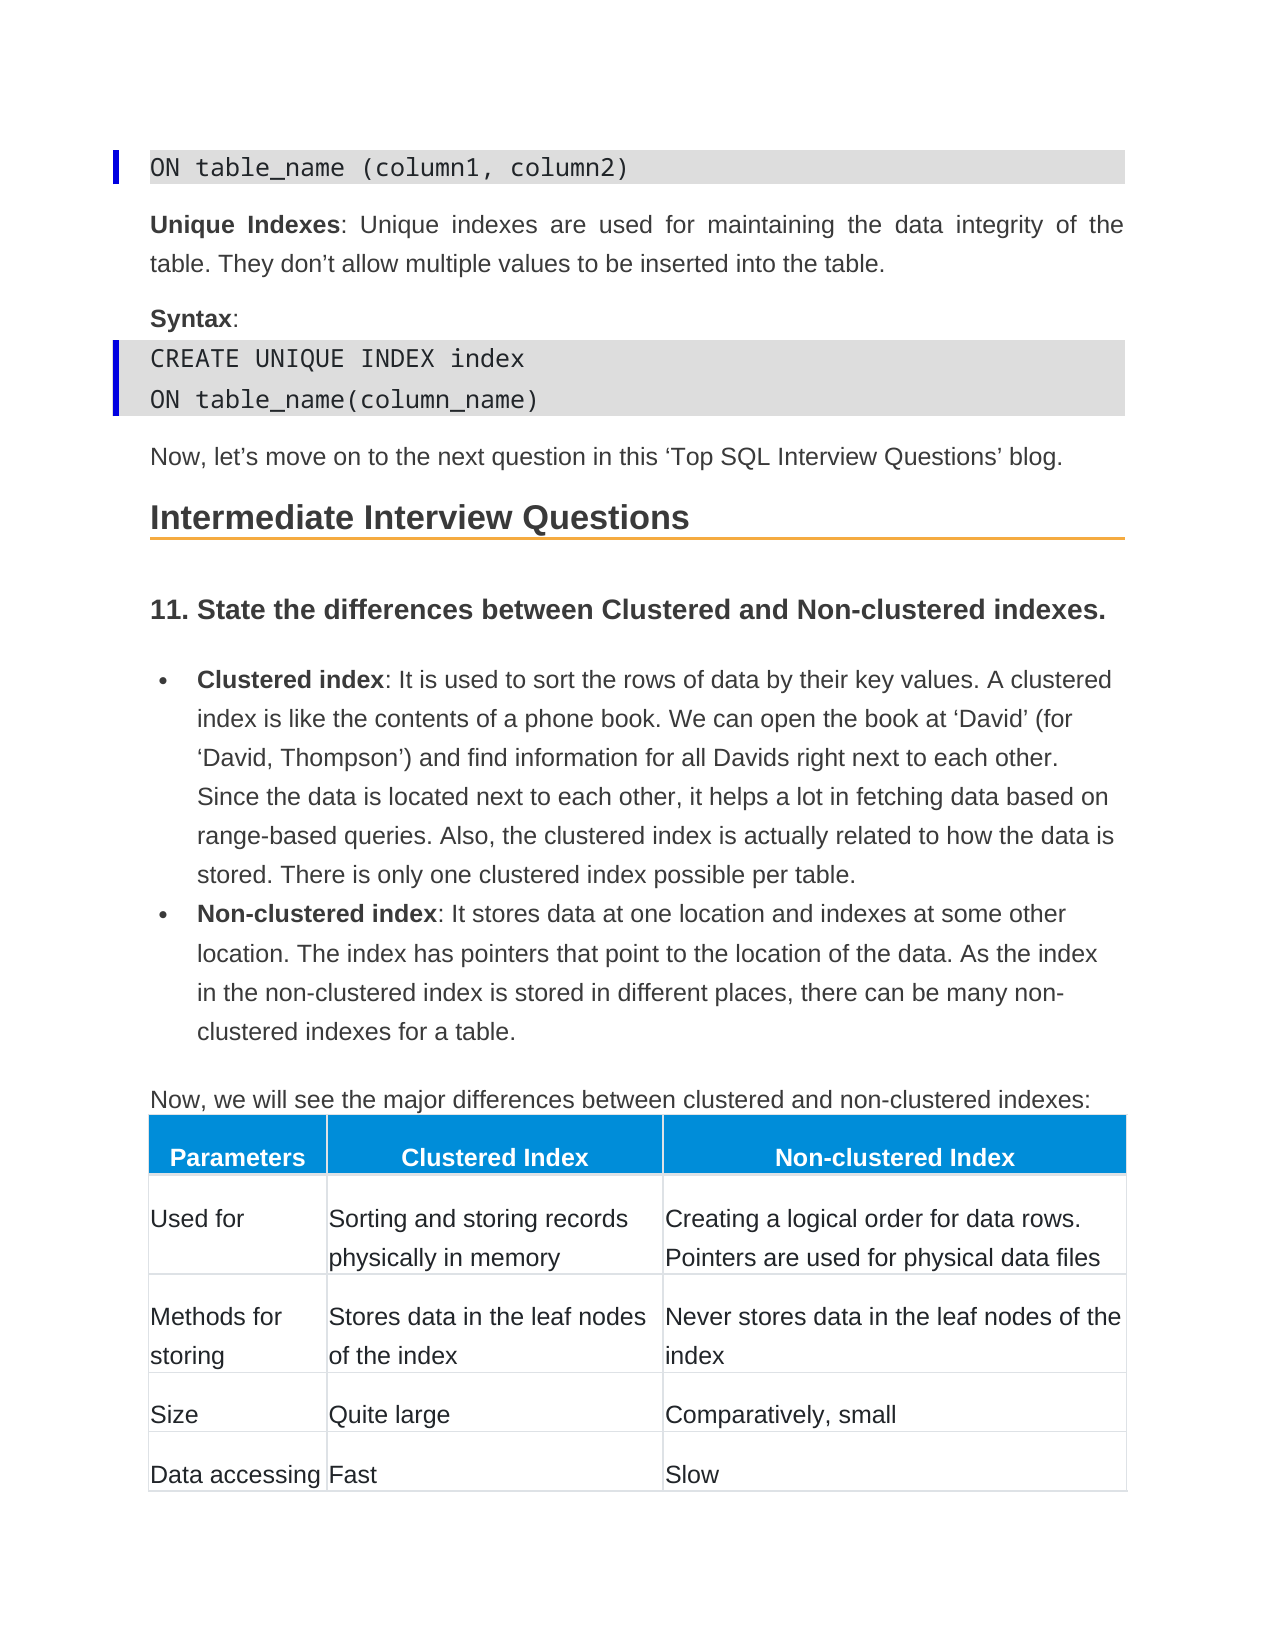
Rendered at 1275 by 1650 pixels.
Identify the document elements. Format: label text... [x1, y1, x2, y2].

table_cell Data accessing [149, 1432, 326, 1490]
table_cell Creating a logical order for data rows. Pointers are used for physical data files [664, 1176, 1126, 1273]
table_cell Stores data in the leaf nodes of the index [328, 1275, 662, 1371]
text Unique Indexes: Unique indexes are used for maintaining the data integrity of the table. They don’t allow multiple values to be inserted into the table. [150, 200, 1125, 278]
table_cell Used for [149, 1176, 326, 1273]
table_header Parameters [149, 1115, 326, 1173]
table_cell Quite large [328, 1373, 662, 1431]
table_cell Size [149, 1373, 326, 1431]
table_cell Fast [328, 1432, 662, 1490]
table_cell Slow [664, 1432, 1126, 1490]
text Intermediate Interview Questions [150, 487, 1125, 537]
text 11. State the differences between Clustered and Non-clustered indexes. [150, 587, 1125, 626]
list Clustered index: It is used to sort the rows of data by their key values. A clustered index is like the contents of a phone book. We can open the book at ‘David’ (for ‘David, Thompson’) and find information for all Davids right next to each other. Since the data is located next to each other, it helps a lot in fetching data based on range-based queries. Also, the clustered index is actually related to how the data is stored. There is only one clustered index possible per table. [159, 655, 1125, 889]
text CREATE UNIQUE INDEX index [119, 340, 1125, 374]
table_cell Sorting and storing records physically in memory [328, 1176, 662, 1273]
table_cell Methods for storing [149, 1275, 326, 1371]
table_header Non-clustered Index [664, 1115, 1126, 1173]
text Now, let’s move on to the next question in this ‘Top SQL Interview Questions’ blog. [150, 432, 1125, 471]
list Non-clustered index: It stores data at one location and indexes at some other location. The index has pointers that point to the location of the data. As the index in the non-clustered index is stored in different places, there can be many non-clustered indexes for a table. [159, 889, 1125, 1045]
table_cell Comparatively, small [664, 1373, 1126, 1431]
text ON table_name (column1, column2) [150, 150, 1125, 184]
text ON table_name(column_name) [119, 382, 1125, 416]
text Now, we will see the major differences between clustered and non-clustered indexes: [150, 1074, 1125, 1114]
table_cell Never stores data in the leaf nodes of the index [664, 1275, 1126, 1371]
table_header Clustered Index [328, 1115, 662, 1173]
text Syntax: [150, 293, 1125, 332]
